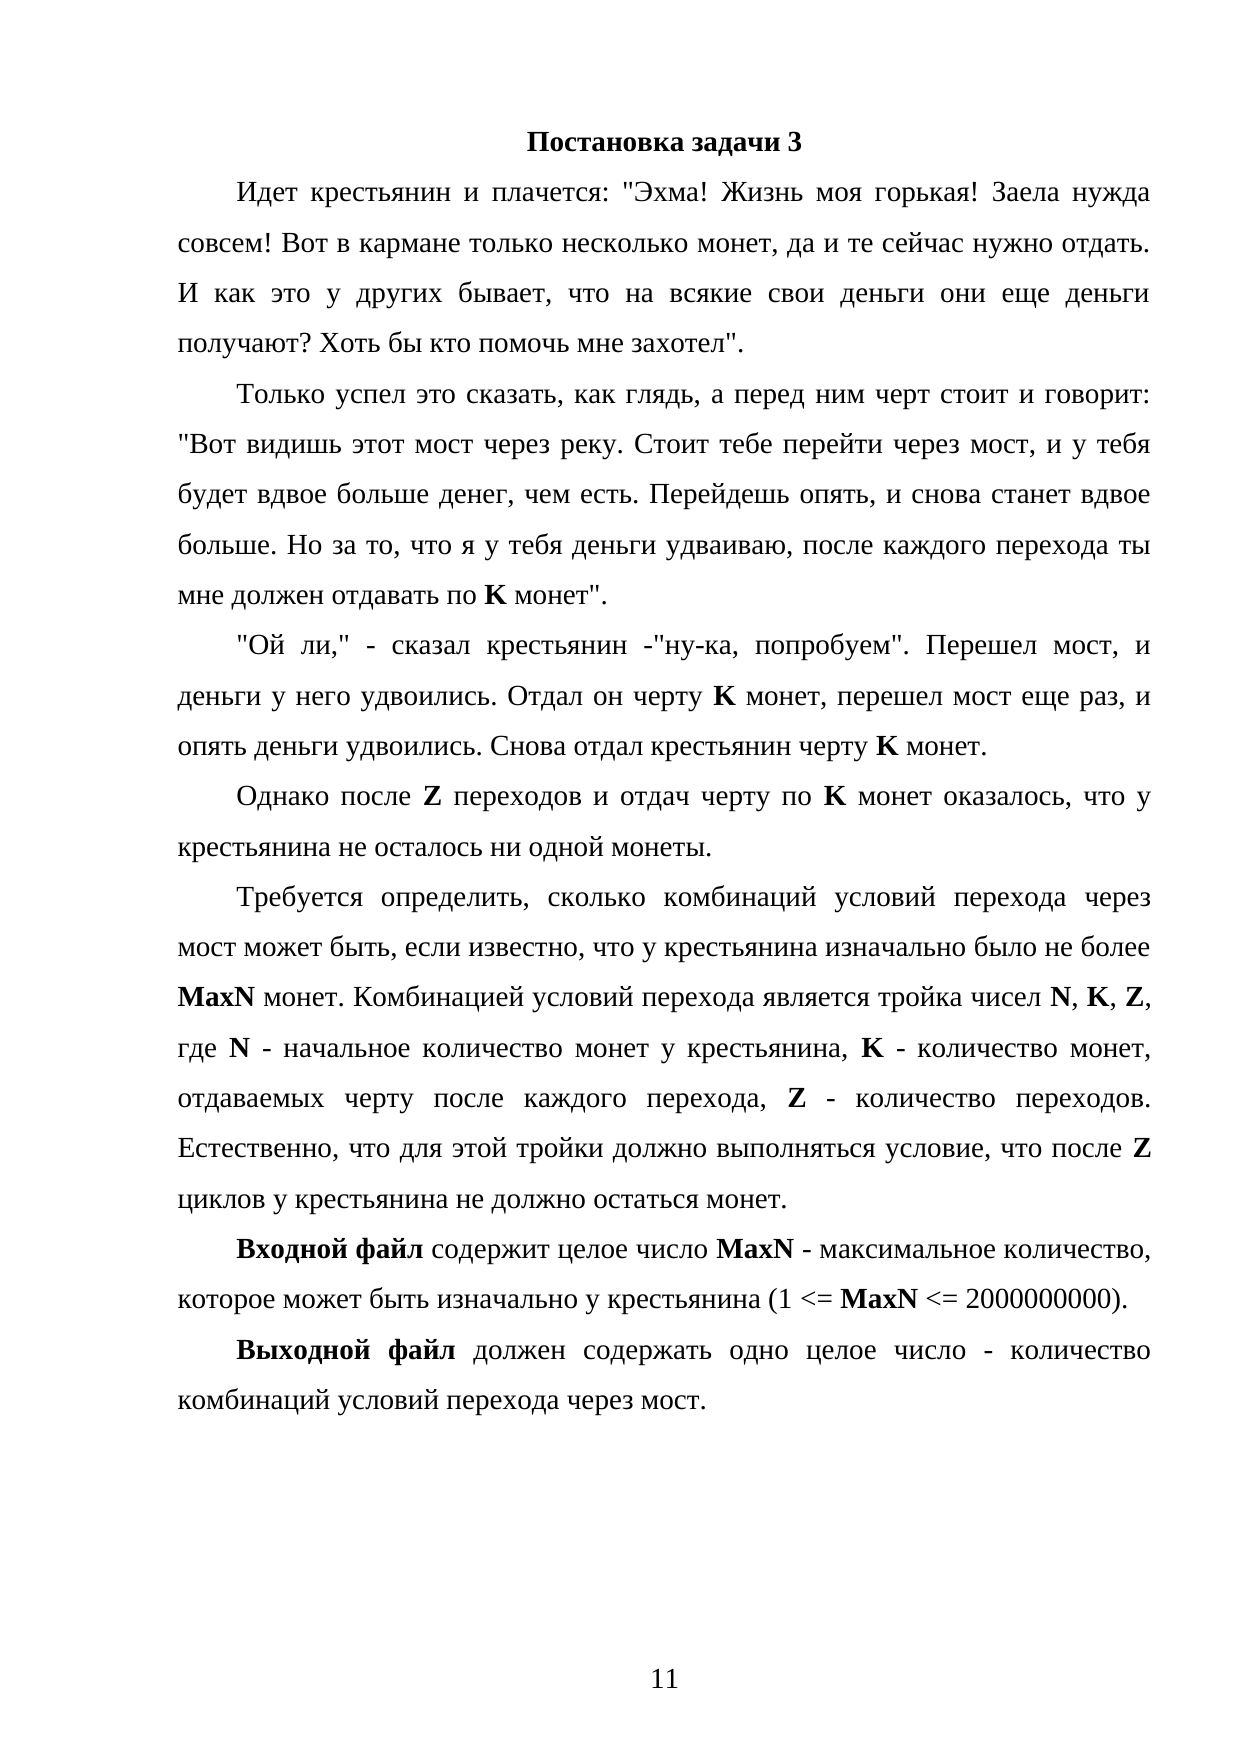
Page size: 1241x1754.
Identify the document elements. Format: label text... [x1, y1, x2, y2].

text Требуется определить, сколько комбинаций условий перехода через мост может быть, если известно, что у крестьянина изначально было не более MaxN монет. Комбинацией условий перехода является тройка чисел N, K, Z, где N - начальное количество монет у крестьянина, K - количество монет, отдаваемых черту после каждого перехода, Z - количество переходов. Естественно, что для этой тройки должно выполняться условие, что после Z циклов у крестьянина не должно остаться монет. [177, 879, 1152, 1214]
text Входной файл содержит целое число MaxN - максимальное количество, которое может быть изначально у крестьянина (1 <= MaxN <= 2000000000). [177, 1231, 1152, 1315]
text Только успел это сказать, как глядь, а перед ним черт стоит и говорит: "Вот видишь этот мост через реку. Стоит тебе перейти через мост, и у тебя будет вдвое больше денег, чем есть. Перейдешь опять, и снова станет вдвое больше. Но за то, что я у тебя деньги удваиваю, после каждого перехода ты мне должен отдавать по K монет". [177, 376, 1152, 611]
text Постановка задачи 3 [177, 124, 1152, 158]
text Идет крестьянин и плачется: "Эхма! Жизнь моя горькая! Заела нужда совсем! Вот в кармане только несколько монет, да и те сейчас нужно отдать. И как это у других бывает, что на всякие свои деньги они еще деньги получают? Хоть бы кто помочь мне захотел". [177, 174, 1152, 359]
text "Ой ли," - сказал крестьянин -"ну-ка, попробуем". Перешел мост, и деньги у него удвоились. Отдал он черту K монет, перешел мост еще раз, и опять деньги удвоились. Снова отдал крестьянин черту K монет. [177, 627, 1152, 762]
text Однако после Z переходов и отдач черту по K монет оказалось, что у крестьянина не осталось ни одной монеты. [177, 778, 1152, 862]
text Выходной файл должен содержать одно целое число - количество комбинаций условий перехода через мост. [177, 1332, 1152, 1416]
